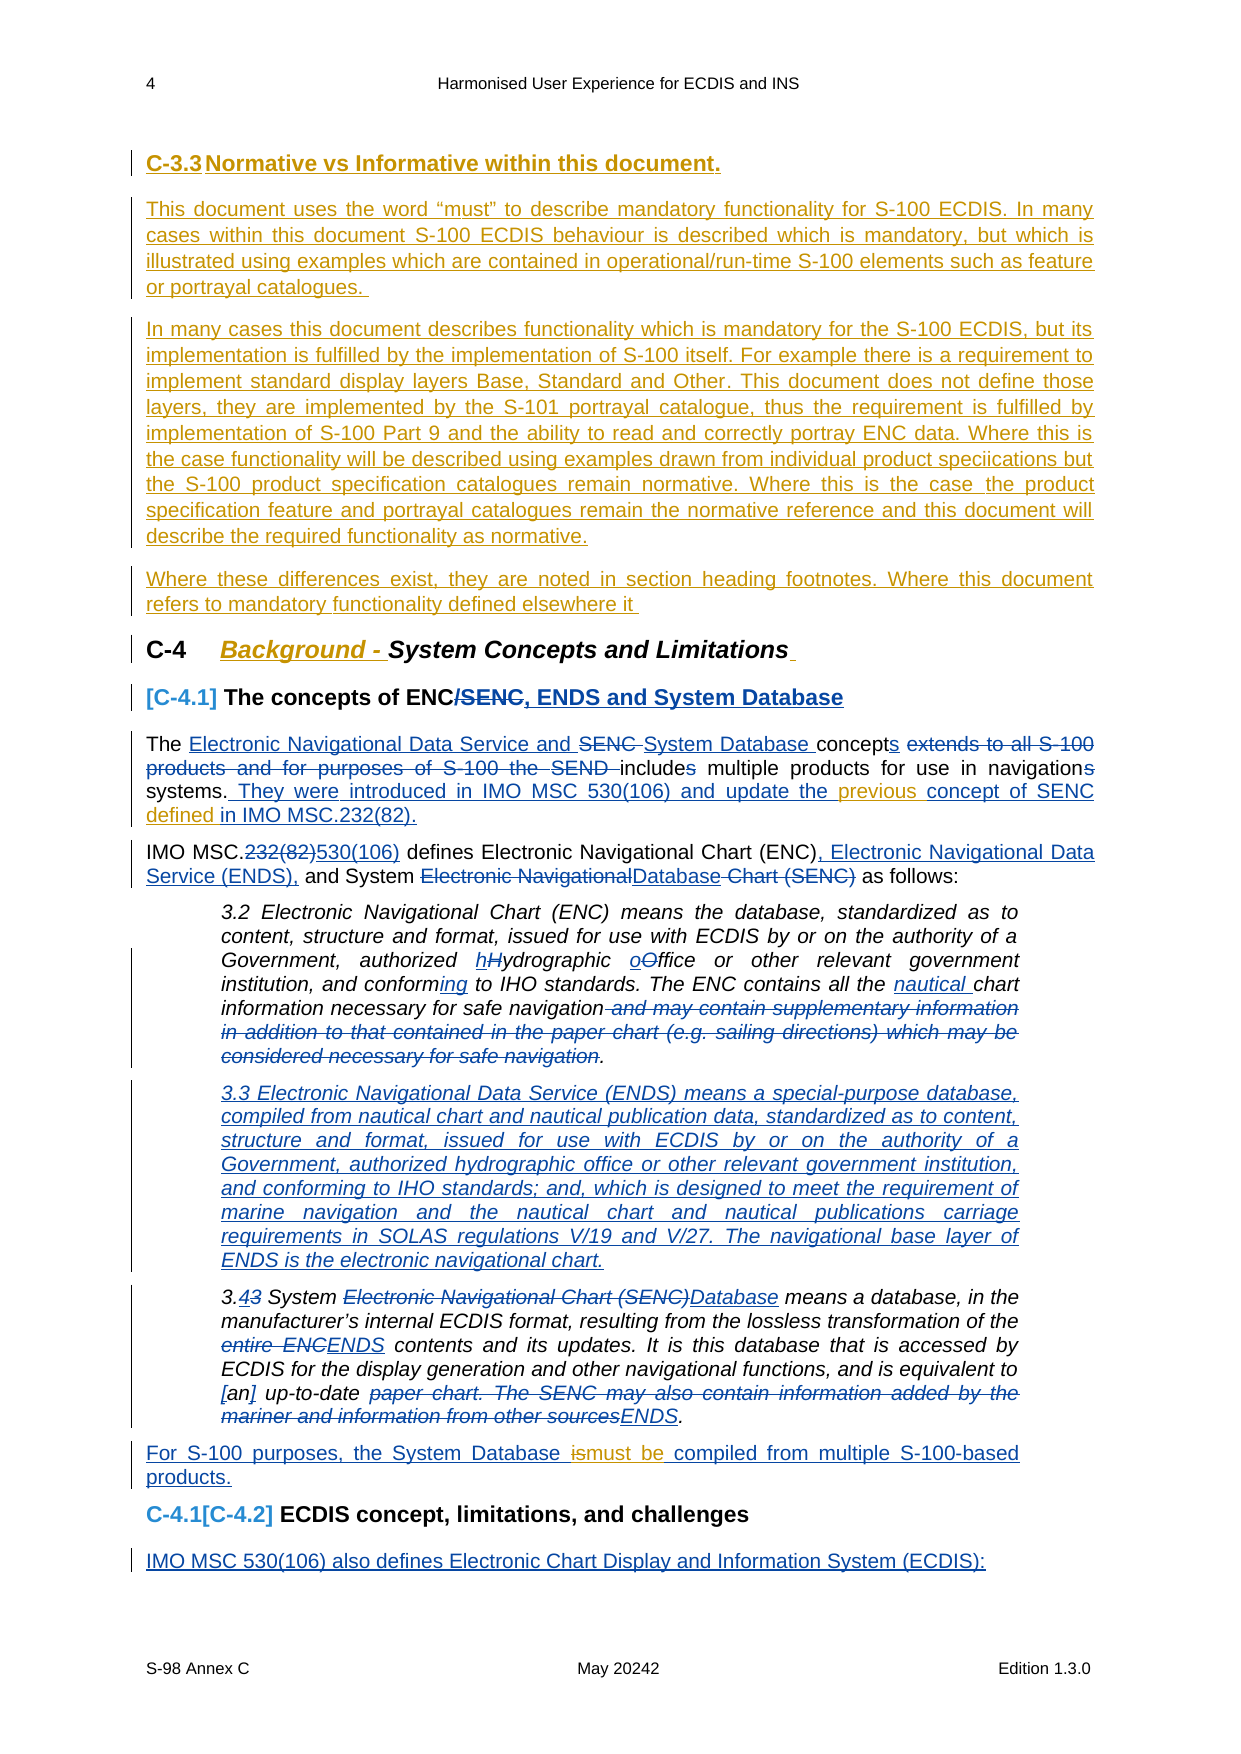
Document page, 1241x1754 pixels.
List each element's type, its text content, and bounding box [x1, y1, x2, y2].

subtitle System Concepts and Limitations [146, 635, 1094, 663]
text The concept include multiple products for use in navigation systems. [146, 731, 1094, 827]
subtitle ECDIS concept, limitations, and challenges [146, 1501, 1094, 1528]
subtitle The concepts of ENC [146, 684, 1094, 711]
text IMO MSC. defines Electronic Navigational Chart (ENC) and System as follows: [146, 840, 1094, 888]
text 3. System means a database, in the manufacturer’s internal ECDIS format, resulting from the lossless transformation of the contents and its updates. It is this database that is accessed by ECDIS for the display generation and other navigational functions, and is equivalent to an up-to-date . [221, 1284, 1019, 1428]
text 3.2 Electronic Navigational Chart (ENC) means the database, standardized as to content, structure and format, issued for use with ECDIS by or on the authority of a Government, authorized ydrographic ffice or other relevant government institution, and conform to IHO standards. The ENC contains all the chart information necessary for safe navigation. [221, 1034, 1019, 1068]
text 3.2 Electronic Navigational Chart (ENC) means the database, standardized as to content, structure and format, issued for use with ECDIS by or on the authority of a Government, authorized ydrographic ffice or other relevant government institution, and conform to IHO standards. The ENC contains all the chart information necessary for safe navigation. [221, 900, 1019, 1033]
